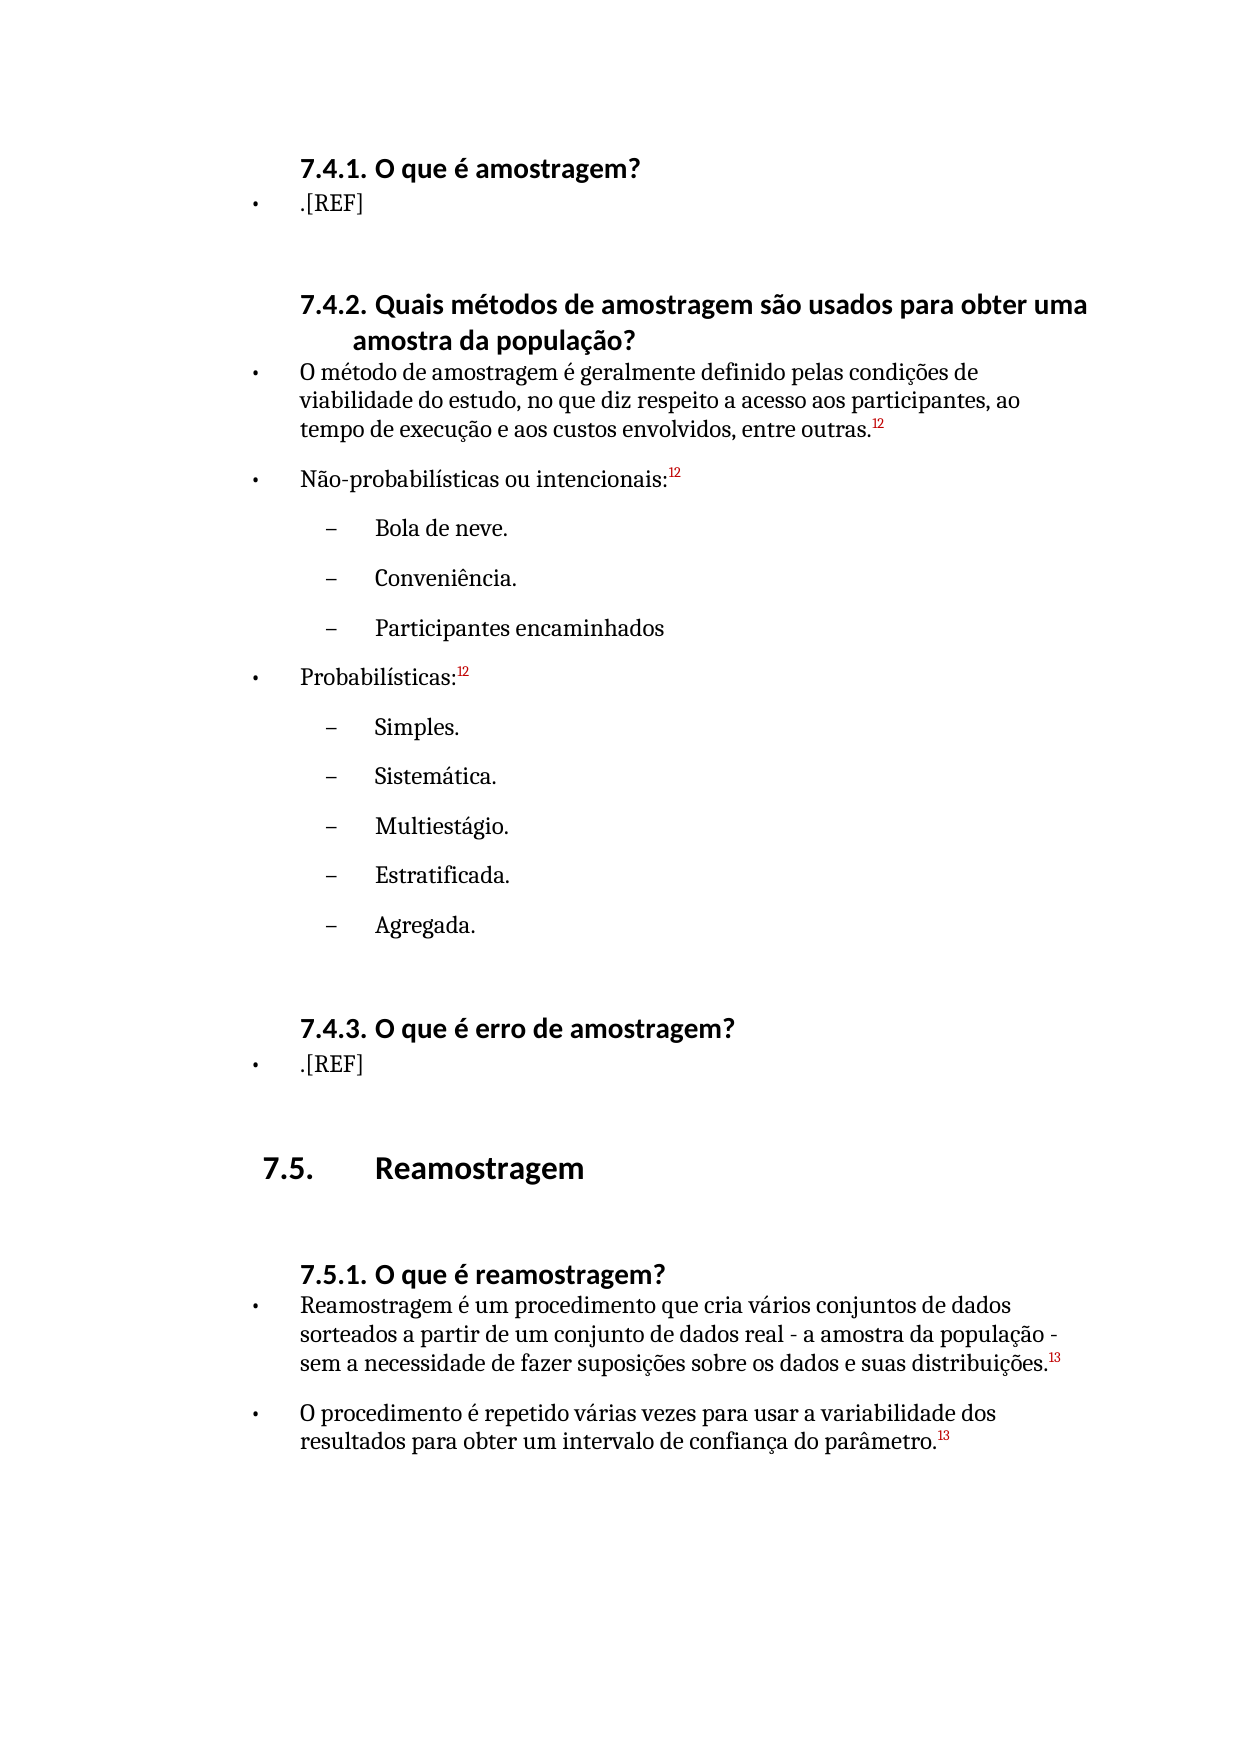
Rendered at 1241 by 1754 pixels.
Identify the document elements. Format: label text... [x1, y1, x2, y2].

list Simples. [325, 713, 1090, 741]
list .[REF] [250, 189, 1090, 218]
subtitle O que é erro de amostragem? [300, 1010, 1090, 1046]
list Probabilísticas:12 [250, 663, 1090, 692]
subtitle O que é reamostragem? [300, 1256, 1090, 1291]
list Bola de neve. [325, 514, 1090, 543]
subtitle Reamostragem [262, 1147, 1090, 1187]
list Conveniência. [325, 564, 1090, 593]
list Multiestágio. [325, 812, 1090, 841]
list Participantes encaminhados [325, 613, 1090, 642]
list O procedimento é repetido várias vezes para usar a variabilidade dos resultados para obter um intervalo de confiança do parâmetro.13 [250, 1398, 1090, 1456]
list Não-probabilísticas ou intencionais:12 [250, 465, 1090, 493]
list Agregada. [325, 911, 1090, 940]
subtitle Quais métodos de amostragem são usados para obter uma amostra da população? [300, 286, 1090, 358]
subtitle O que é amostragem? [300, 150, 1090, 186]
list Estratificada. [325, 861, 1090, 890]
list Sistemática. [325, 762, 1090, 791]
list .[REF] [250, 1049, 1090, 1078]
list O método de amostragem é geralmente definido pelas condições de viabilidade do estudo, no que diz respeito a acesso aos participantes, ao tempo de execução e aos custos envolvidos, entre outras.12 [250, 358, 1090, 444]
